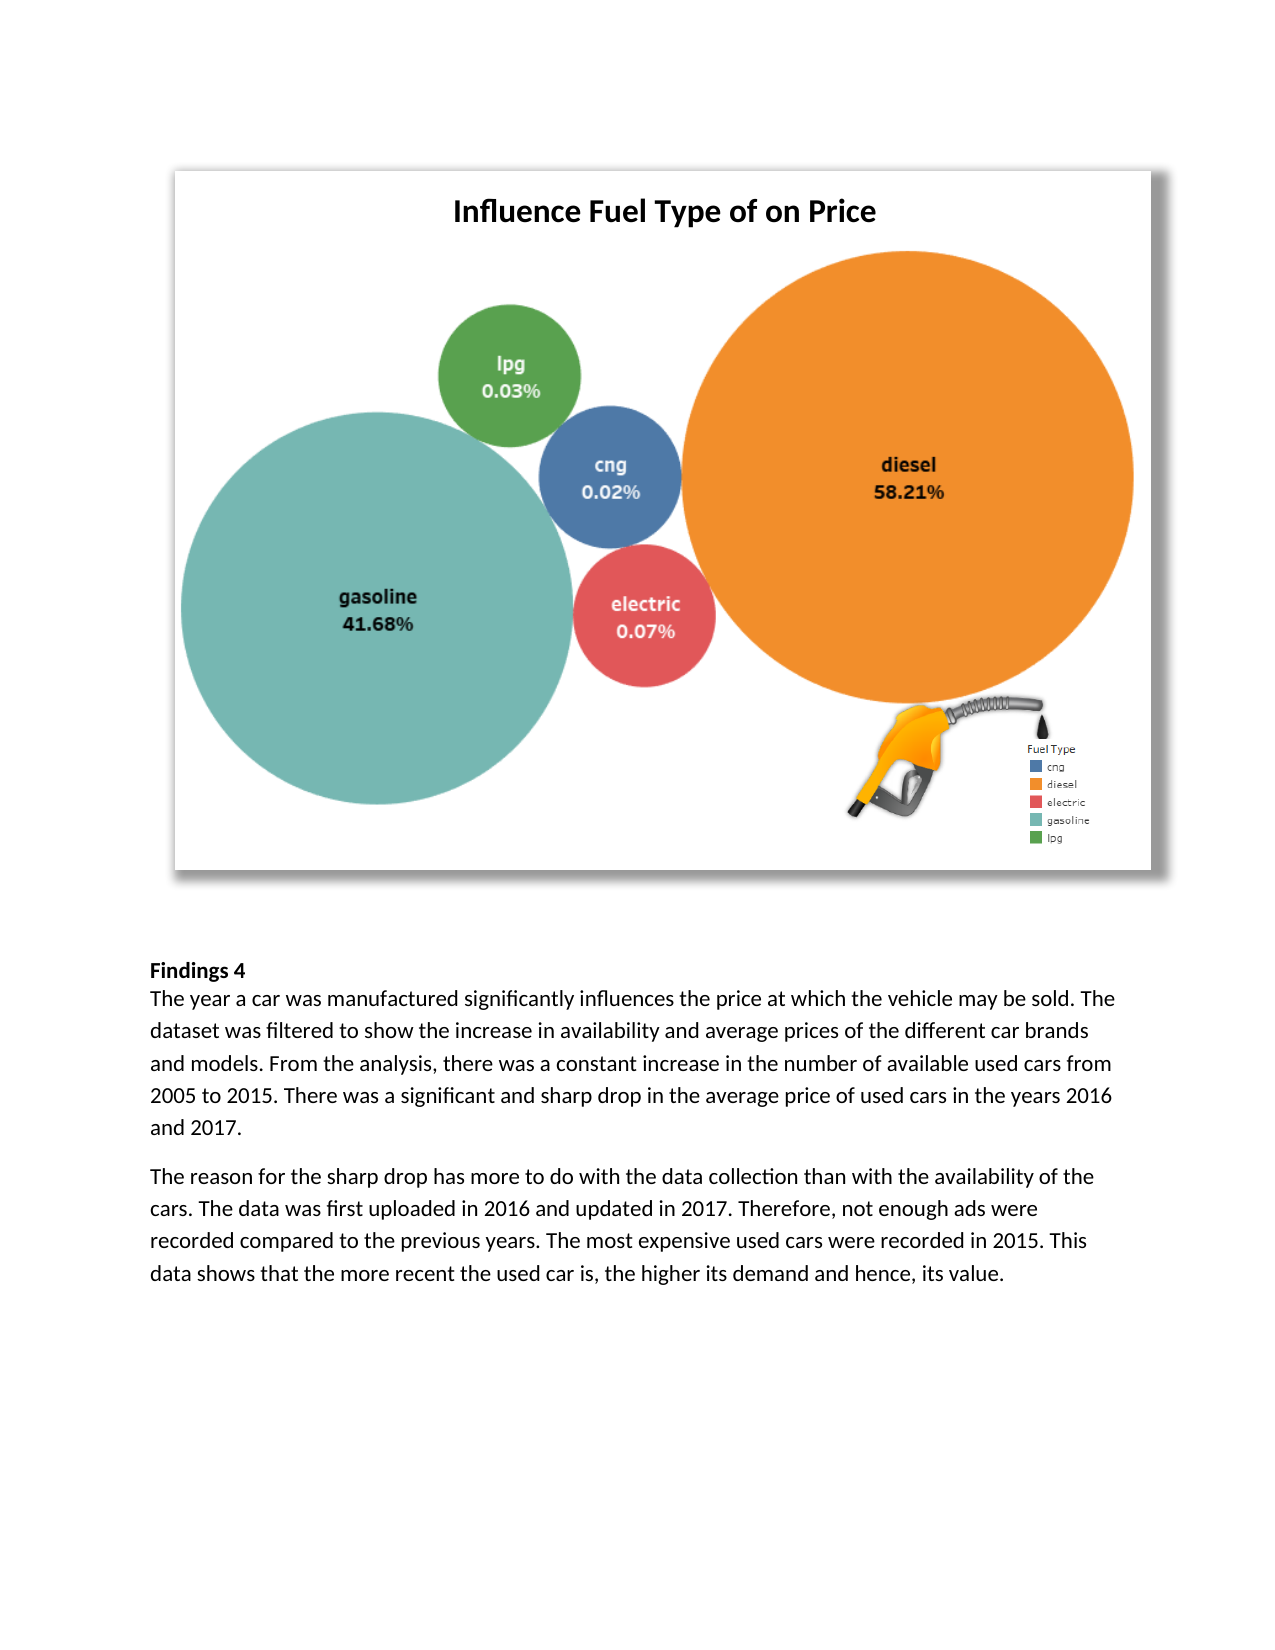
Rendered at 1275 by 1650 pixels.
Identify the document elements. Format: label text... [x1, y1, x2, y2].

text The reason for the sharp drop has more to do with the data collection than with the availability of the cars. The data was first uploaded in 2016 and updated in 2017. Therefore, not enough ads were recorded compared to the previous years. The most expensive used cars were recorded in 2015. This data shows that the more recent the used car is, the higher its demand and hence, its value. [150, 1162, 1125, 1287]
text The year a car was manufactured significantly influences the price at which the vehicle may be sold. The dataset was filtered to show the increase in availability and average prices of the different car brands and models. From the analysis, there was a constant increase in the number of available used cars from 2005 to 2015. There was a significant and sharp drop in the average price of used cars in the years 2016 and 2017. [150, 984, 1125, 1141]
picture [175, 171, 1151, 870]
subtitle Findings 4 [150, 956, 1125, 984]
